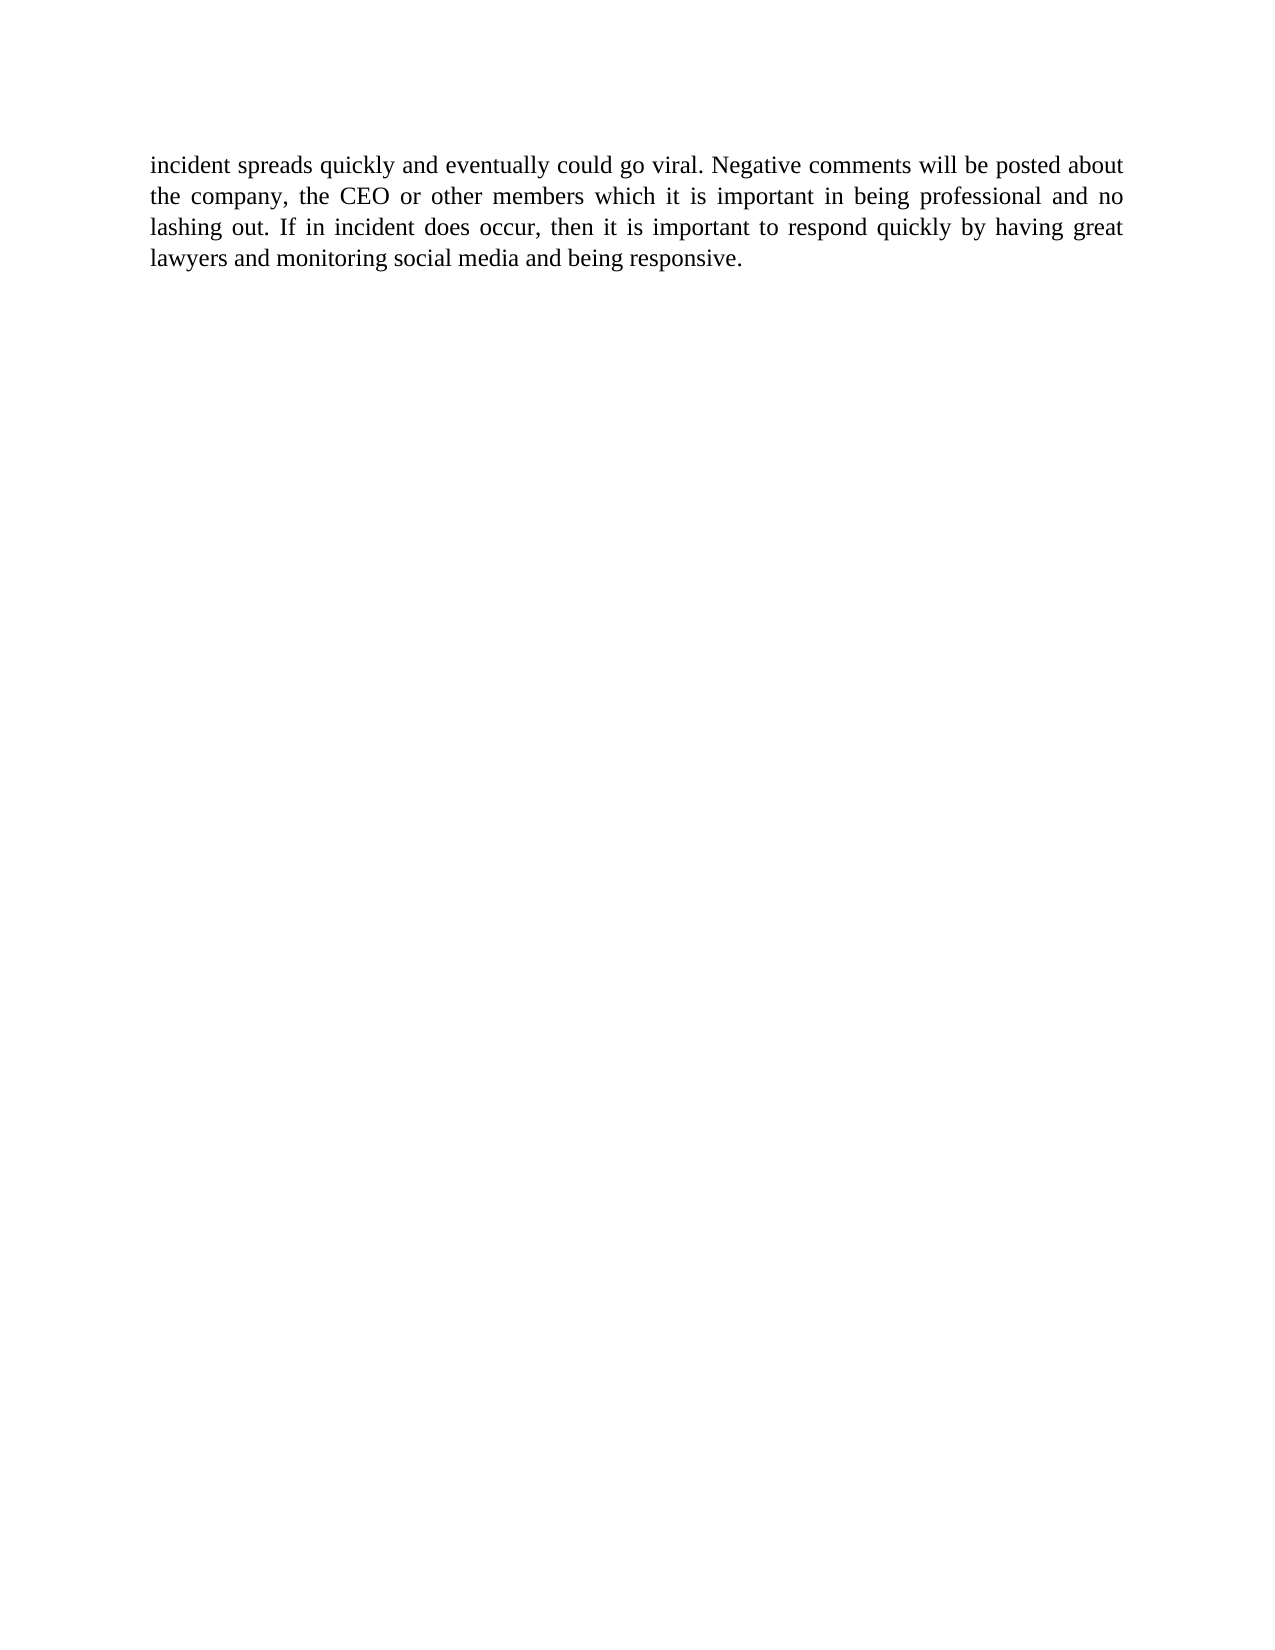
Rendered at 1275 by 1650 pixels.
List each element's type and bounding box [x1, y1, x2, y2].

text [150, 150, 1125, 272]
